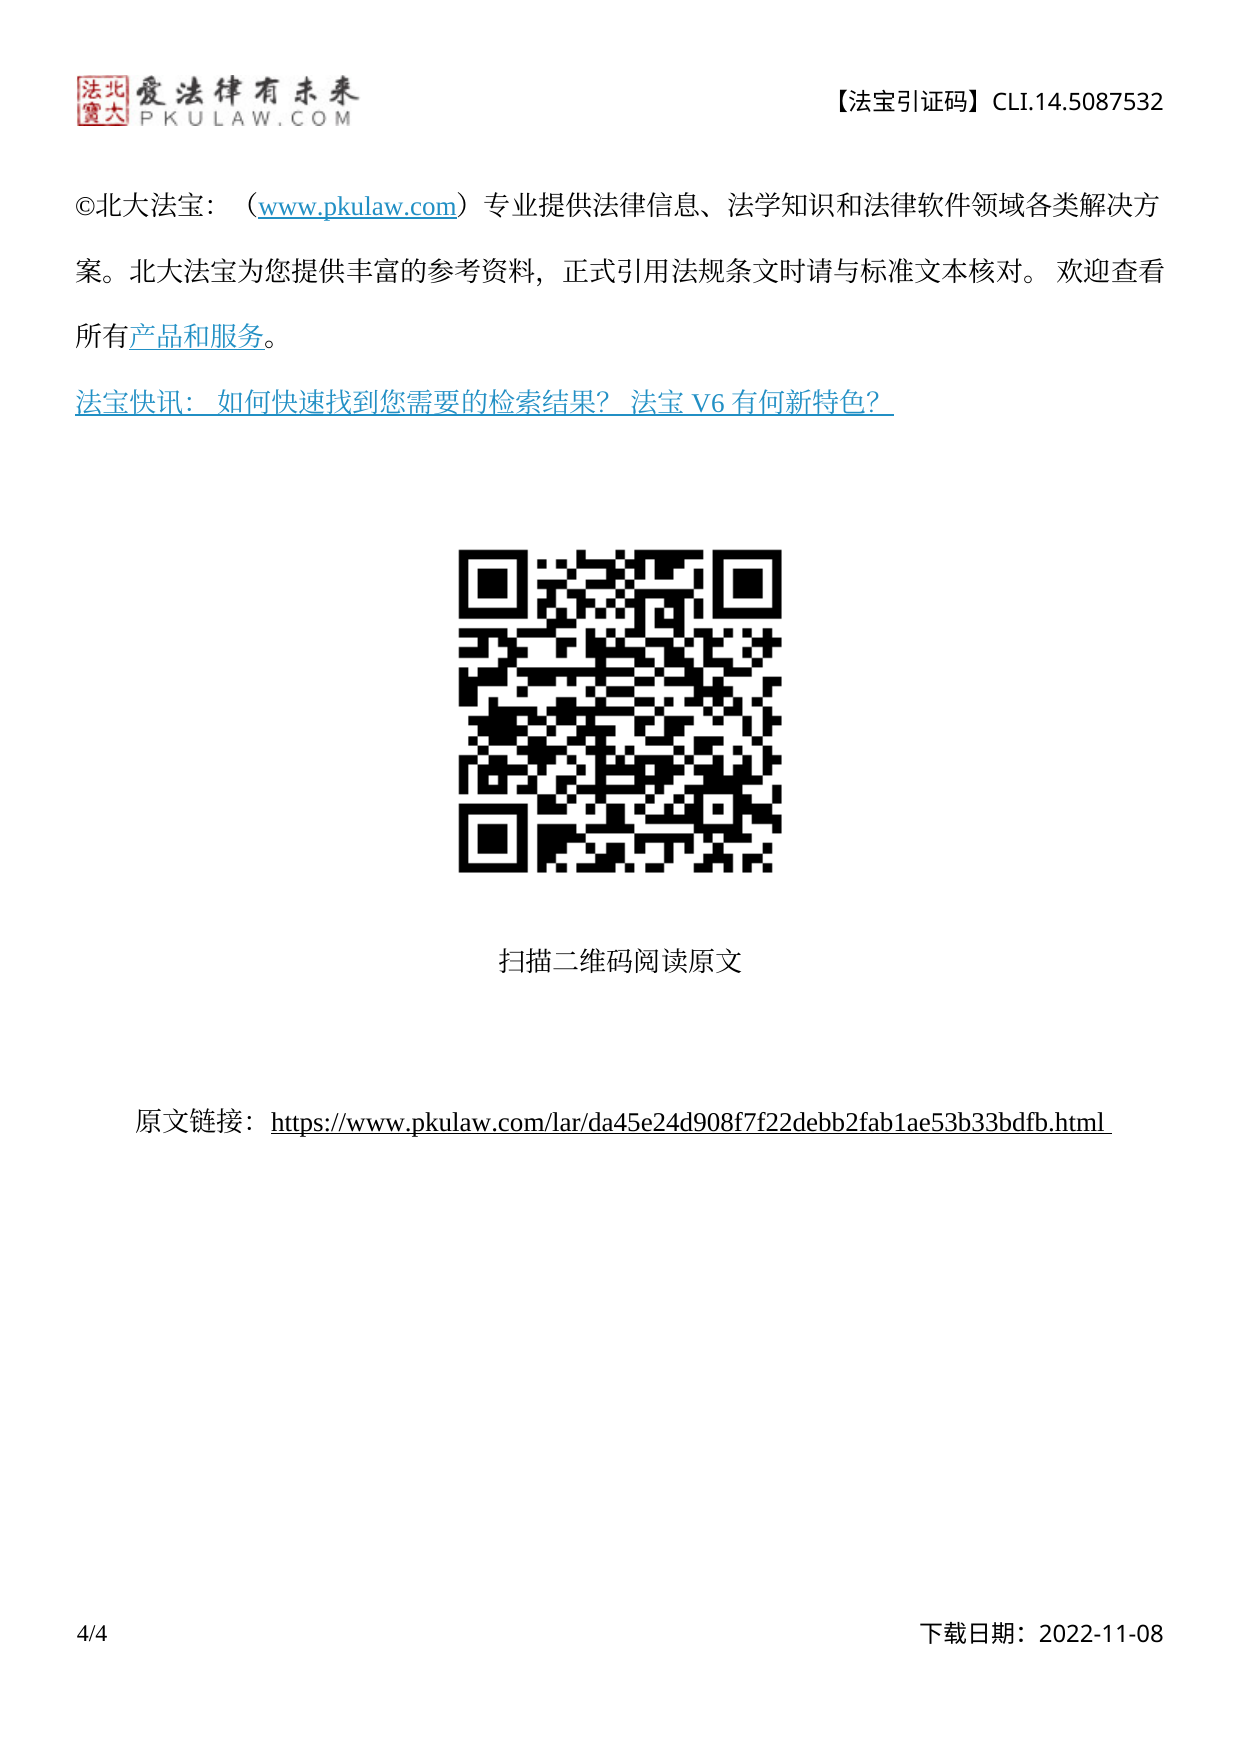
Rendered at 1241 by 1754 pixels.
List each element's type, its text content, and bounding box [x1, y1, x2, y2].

text 扫描二维码阅读原文 [169, 912, 1071, 978]
text ©北大法宝：（www.pkulaw.com）专业提供法律信息、法学知识和法律软件领域各类解决方案。北大法宝为您提供丰富的参考资料，正式引用法规条文时请与标准文本核对。 欢迎查看所有产品和服务。 法宝快讯： 如何快速找到您需要的检索结果？ 法宝 V6 有何新特色？ [75, 156, 1165, 418]
picture [420, 511, 821, 912]
text 原文链接：https://www.pkulaw.com/lar/da45e24d908f7f22debb2fab1ae53b33bdfb.html [75, 1071, 1165, 1137]
picture [76, 75, 361, 126]
